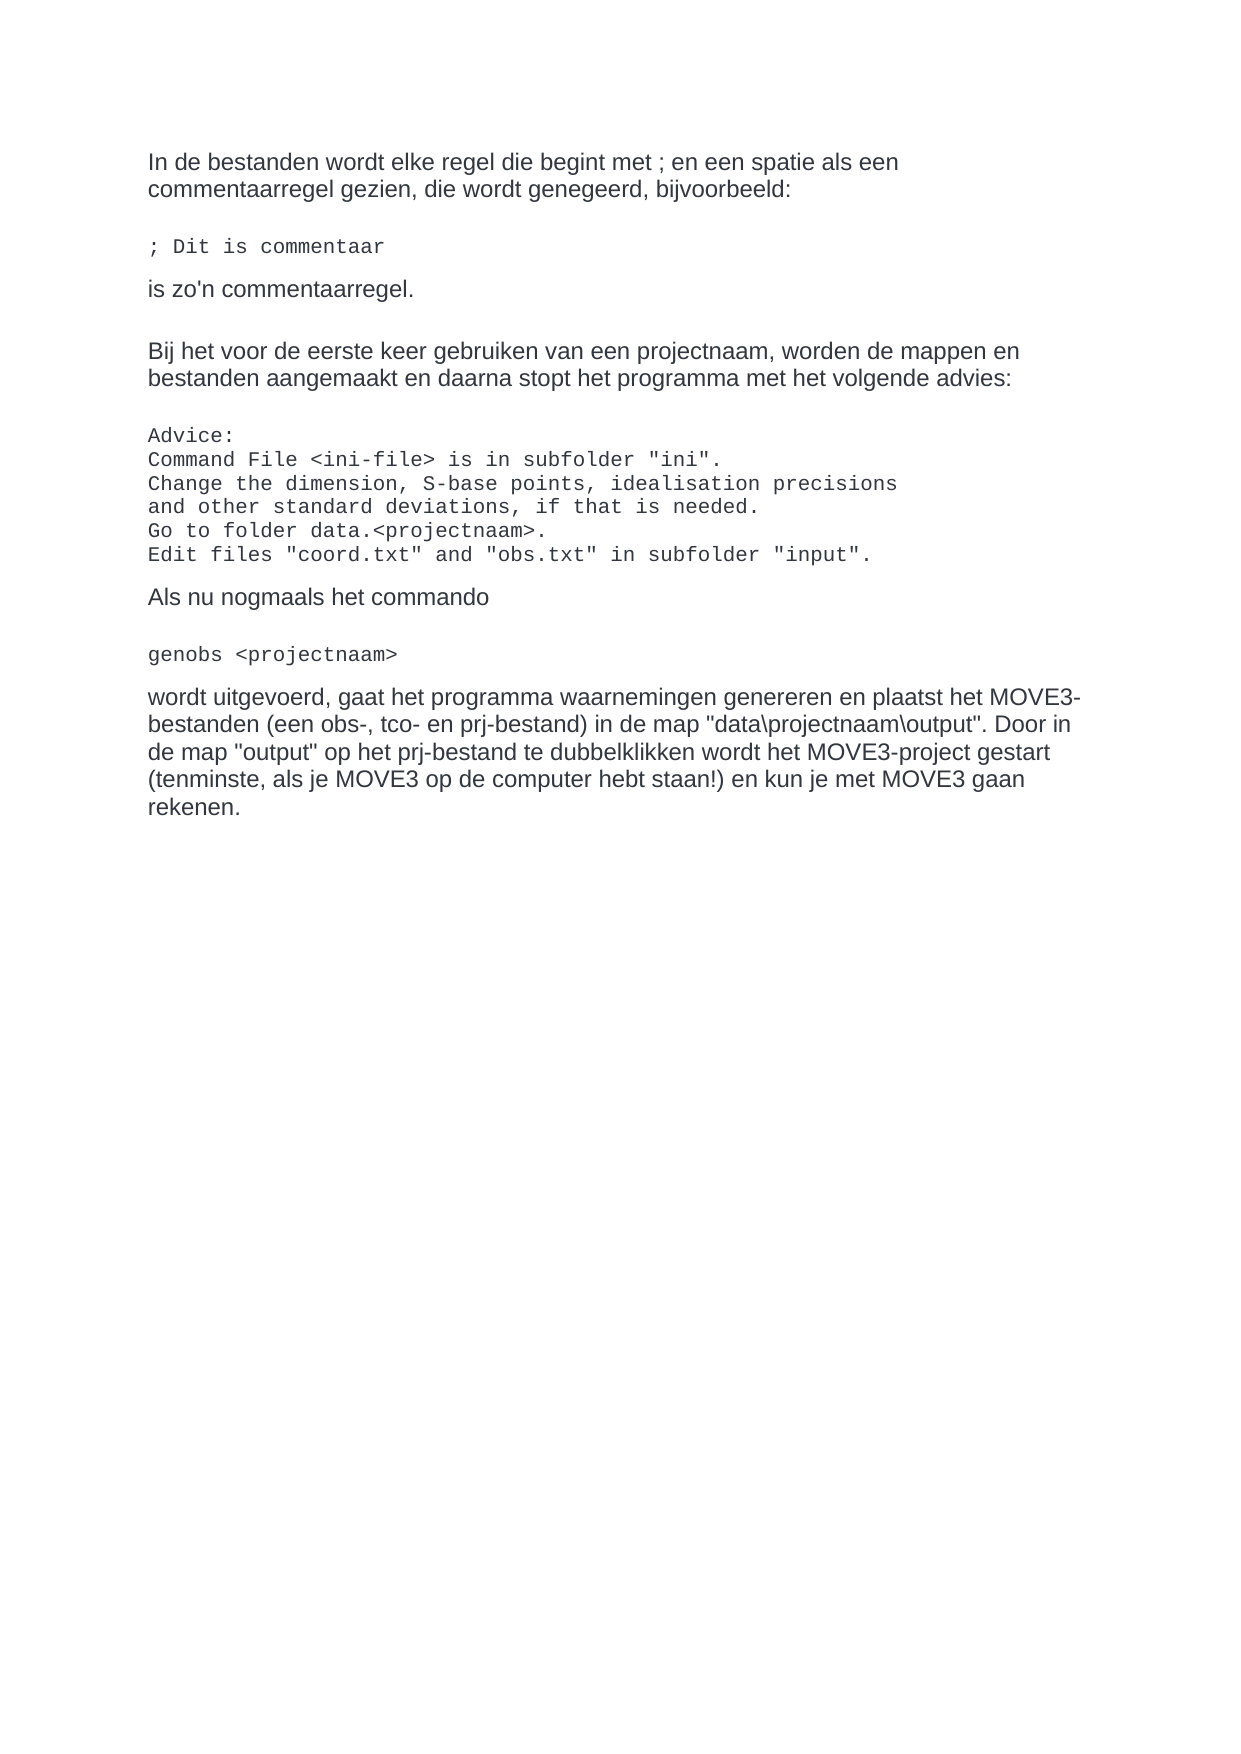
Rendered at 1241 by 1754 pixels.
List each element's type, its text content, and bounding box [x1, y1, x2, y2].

text and other standard deviations, if that is needed. [148, 496, 1093, 520]
text Als nu nogmaals het commando [148, 582, 1093, 610]
text Advice: [148, 426, 1093, 449]
text Change the dimension, S-base points, idealisation precisions [148, 473, 1093, 496]
text Command File <ini-file> is in subfolder "ini". [148, 449, 1093, 473]
text genobs <projectnaam> [148, 644, 1093, 667]
text Edit files "coord.txt" and "obs.txt" in subfolder "input". [148, 544, 1093, 567]
text Bij het voor de eerste keer gebruiken van een projectnaam, worden de mappen en bestanden aangemaakt en daarna stopt het programma met het volgende advies: [148, 337, 1093, 392]
text is zo'n commentaarregel. [148, 275, 1093, 303]
text ; Dit is commentaar [148, 237, 1093, 260]
text Go to folder data.<projectnaam>. [148, 520, 1093, 544]
text In de bestanden wordt elke regel die begint met ; en een spatie als een commentaarregel gezien, die wordt genegeerd, bijvoorbeeld: [148, 148, 1093, 203]
text wordt uitgevoerd, gaat het programma waarnemingen genereren en plaatst het MOVE3-bestanden (een obs-, tco- en prj-bestand) in de map "data\projectnaam\output". Door in de map "output" op het prj-bestand te dubbelklikken wordt het MOVE3-project gestart (tenminste, als je MOVE3 op de computer hebt staan!) en kun je met MOVE3 gaan rekenen. [148, 682, 1093, 820]
